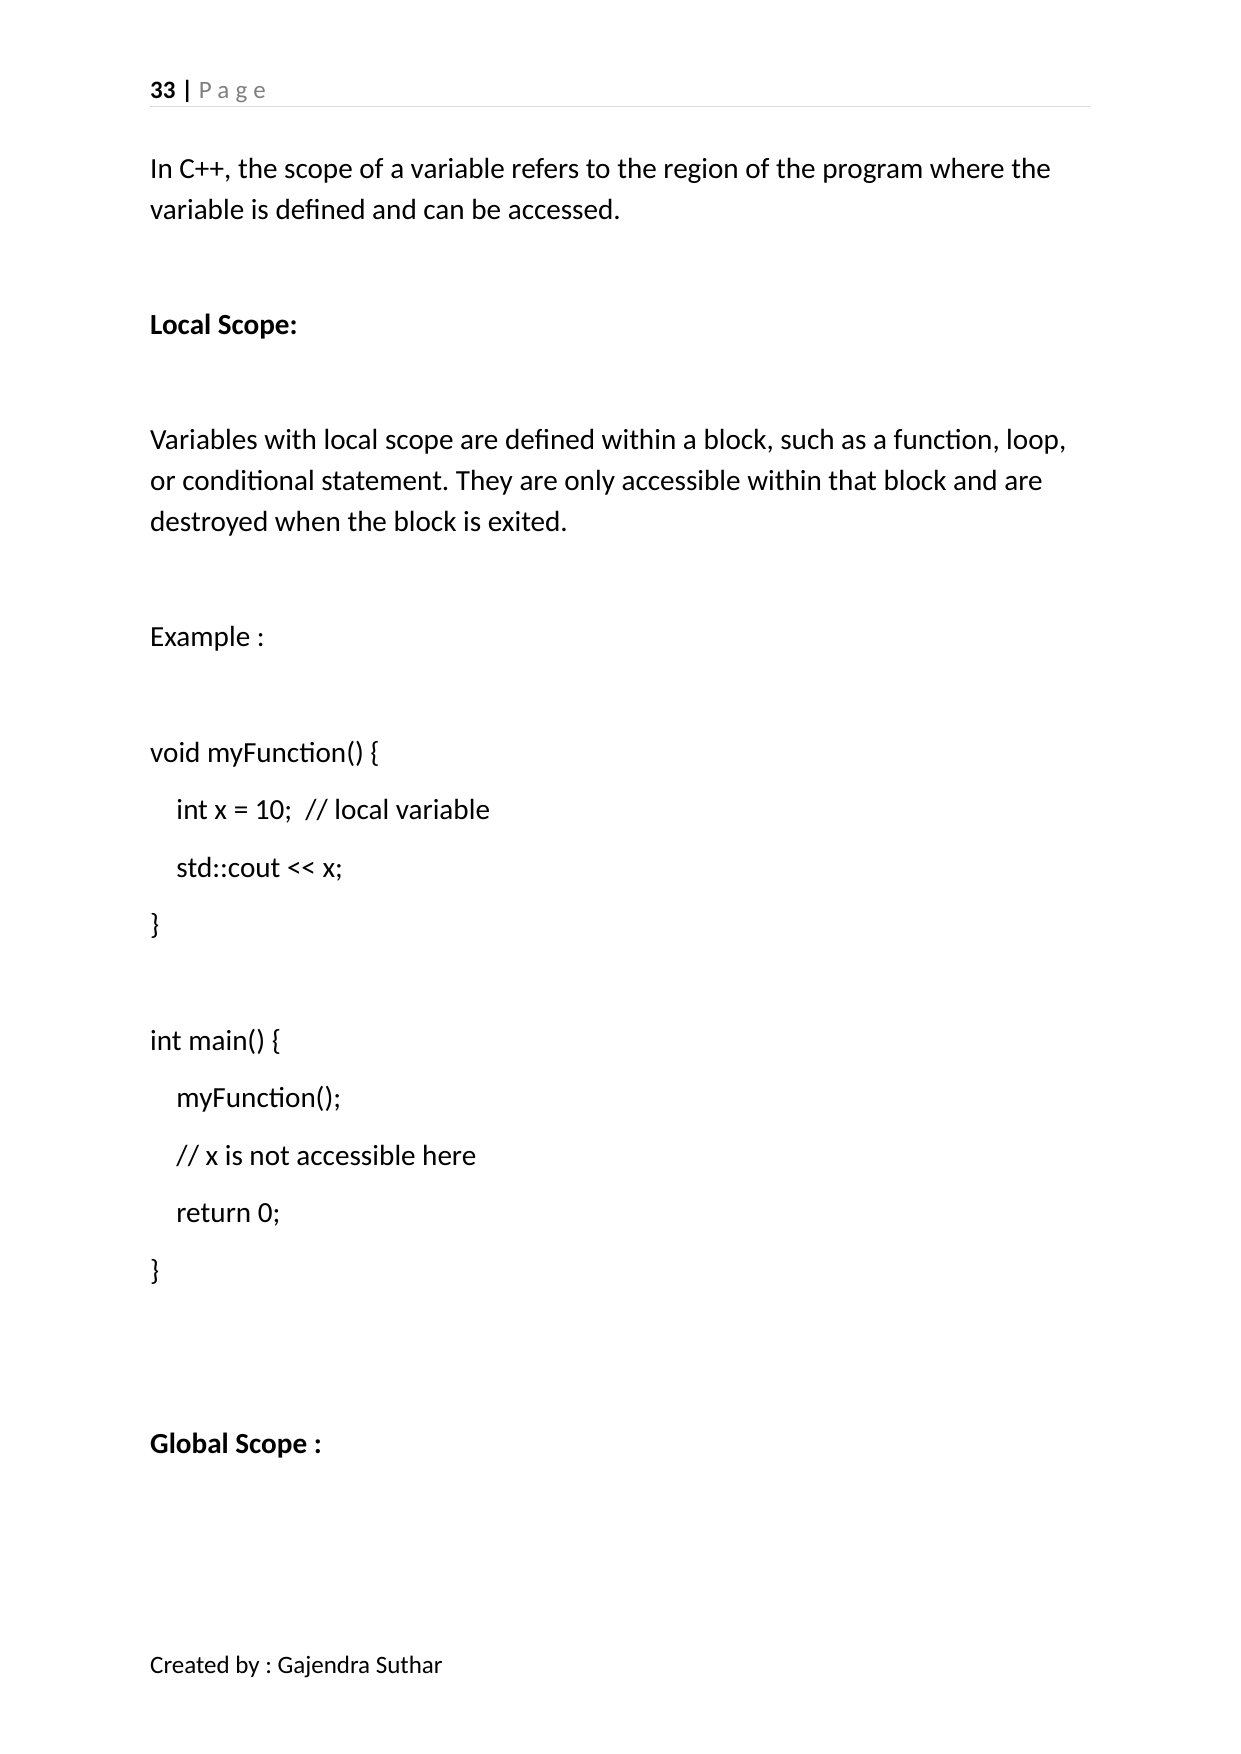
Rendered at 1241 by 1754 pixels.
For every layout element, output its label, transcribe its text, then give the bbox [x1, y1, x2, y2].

text Local Scope: [150, 306, 1090, 342]
text Variables with local scope are defined within a block, such as a function, loop, or conditional statement. They are only accessible within that block and are destroyed when the block is exited. [150, 421, 1090, 539]
text } [150, 1252, 1090, 1288]
text In C++, the scope of a variable refers to the region of the program where the variable is defined and can be accessed. [150, 150, 1090, 227]
text void myFunction() { [150, 734, 1090, 769]
text } [150, 906, 1090, 942]
text Example : [150, 618, 1090, 654]
text return 0; [150, 1194, 1090, 1230]
text myFunction(); [150, 1079, 1090, 1115]
text std::cout << x; [150, 849, 1090, 884]
text Global Scope : [150, 1425, 1090, 1461]
text int x = 10; // local variable [150, 791, 1090, 827]
text // x is not accessible here [150, 1137, 1090, 1172]
text int main() { [150, 1022, 1090, 1057]
